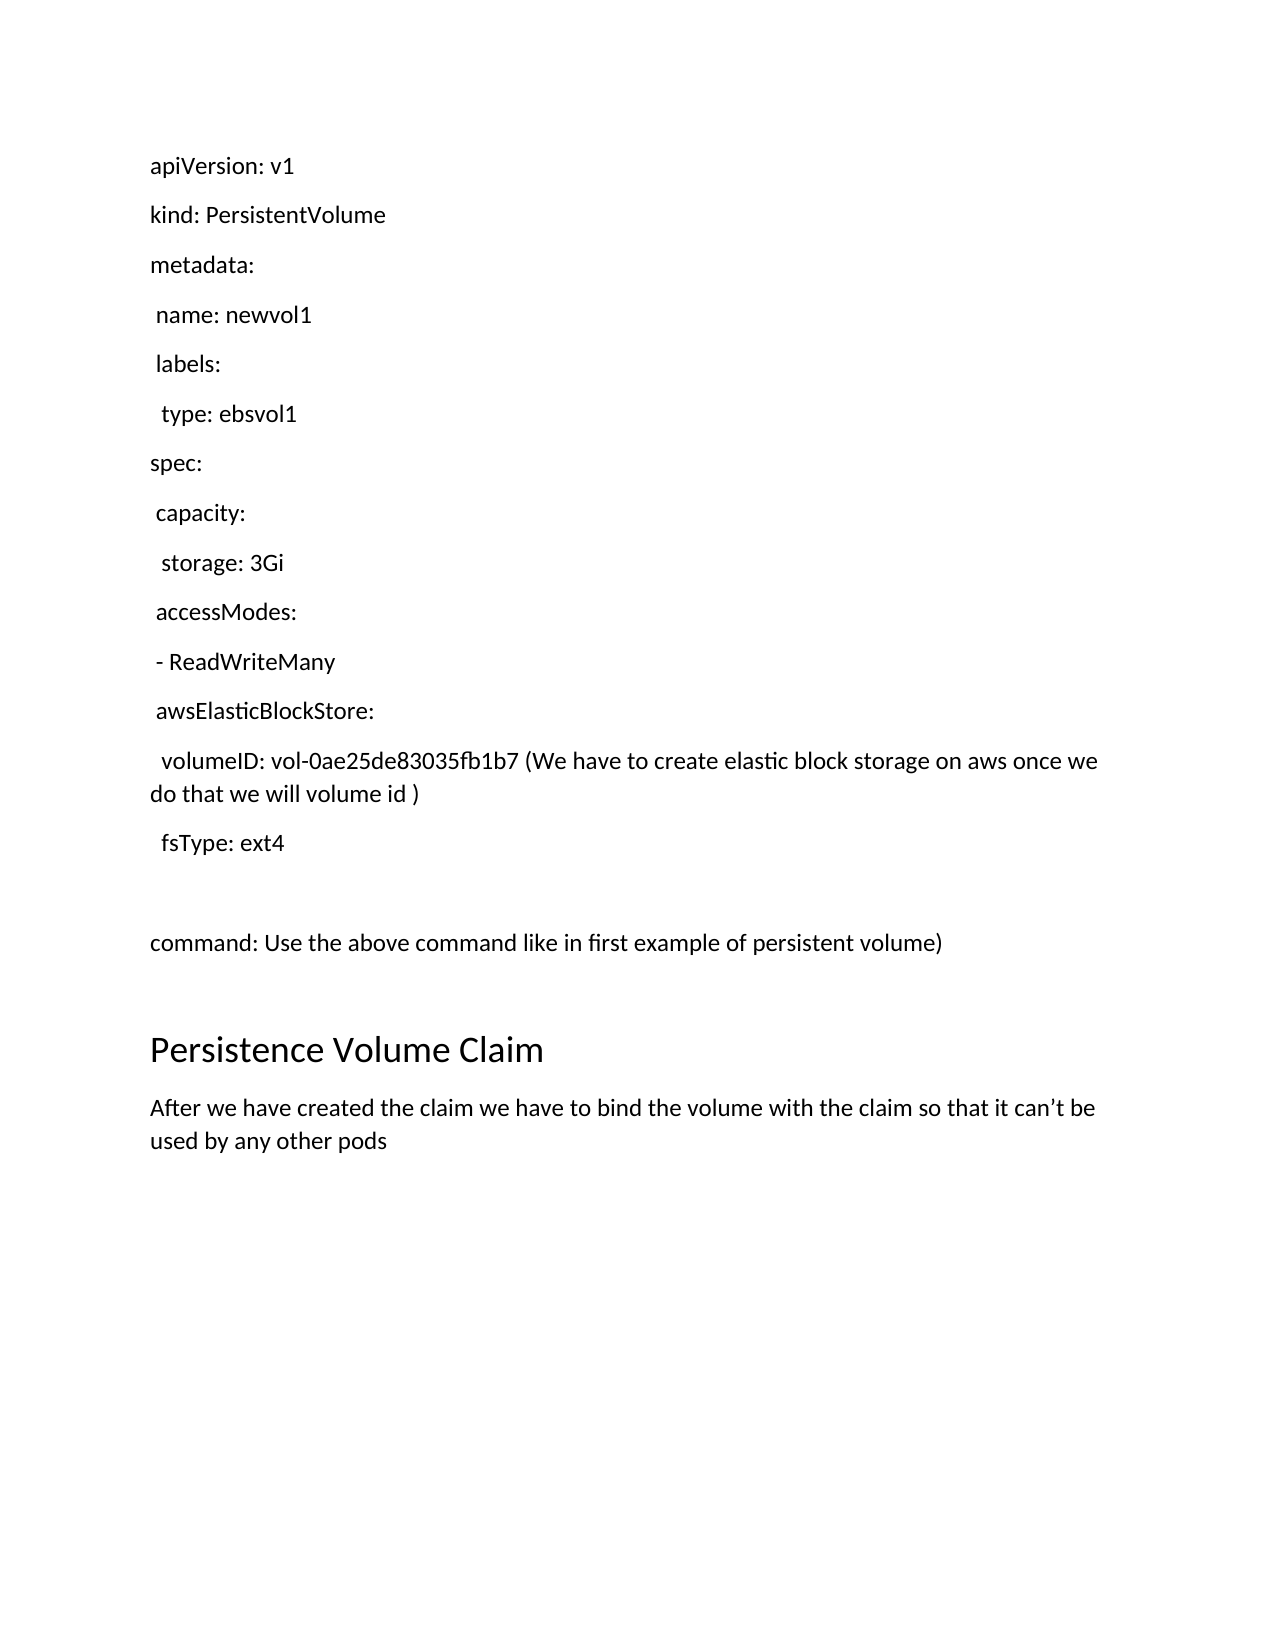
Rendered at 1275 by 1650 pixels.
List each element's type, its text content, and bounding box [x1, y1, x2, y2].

text After we have created the claim we have to bind the volume with the claim so that it can’t be used by any other pods [150, 1092, 1125, 1155]
text awsElasticBlockStore: [150, 695, 1125, 726]
text - ReadWriteMany [150, 646, 1125, 676]
text kind: PersistentVolume [150, 199, 1125, 230]
text command: Use the above command like in first example of persistent volume) [150, 927, 1125, 957]
text name: newvol1 [150, 299, 1125, 329]
text labels: [150, 348, 1125, 379]
text volumeID: vol-0ae25de83035fb1b7 (We have to create elastic block storage on aws once we do that we will volume id ) [150, 745, 1125, 808]
text fsType: ext4 [150, 827, 1125, 858]
text metadata: [150, 249, 1125, 280]
text spec: [150, 447, 1125, 478]
text Persistence Volume Claim [150, 1026, 1125, 1072]
text storage: 3Gi [150, 547, 1125, 577]
text capacity: [150, 497, 1125, 528]
text accessModes: [150, 596, 1125, 627]
text type: ebsvol1 [150, 398, 1125, 428]
text apiVersion: v1 [150, 150, 1125, 181]
